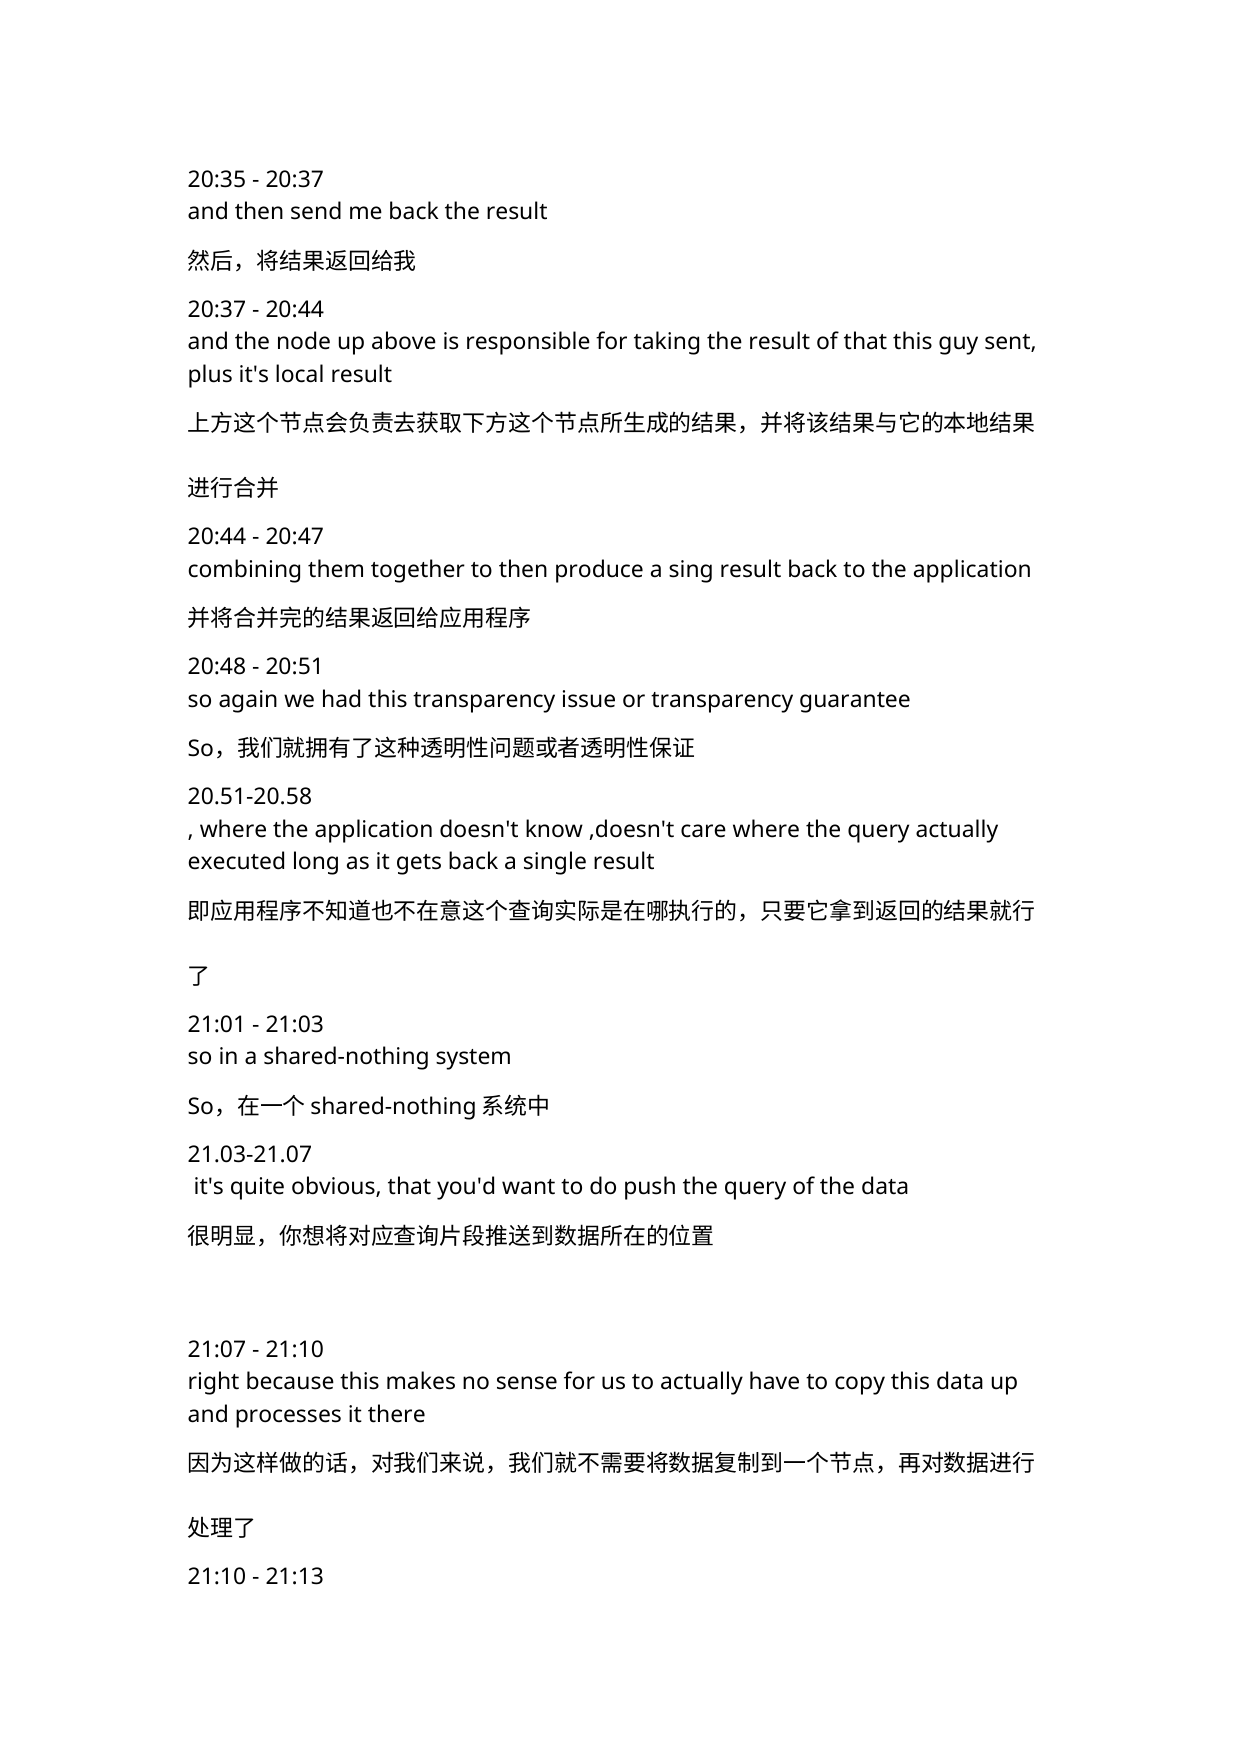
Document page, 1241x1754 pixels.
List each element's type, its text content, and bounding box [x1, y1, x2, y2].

text 20:37 - 20:44 [187, 292, 1053, 324]
text and the node up above is responsible for taking the result of that this guy sent, plus it's local result [187, 324, 1053, 389]
text , where the application doesn't know ,doesn't care where the query actually executed long as it gets back a single result [187, 812, 1053, 877]
text 并将合并完的结果返回给应用程序 [187, 584, 1053, 649]
text and then send me back the result [187, 194, 1053, 227]
text it's quite obvious, that you'd want to do push the query of the data [187, 1169, 1053, 1202]
text 很明显，你想将对应查询片段推送到数据所在的位置 [187, 1202, 1053, 1267]
text 21:10 - 21:13 [187, 1559, 1053, 1592]
text right because this makes no sense for us to actually have to copy this data up and processes it there [187, 1364, 1053, 1429]
text combining them together to then produce a sing result back to the application [187, 552, 1053, 584]
text 20:44 - 20:47 [187, 519, 1053, 552]
text 上方这个节点会负责去获取下方这个节点所生成的结果，并将该结果与它的本地结果进行合并 [187, 389, 1053, 519]
text 20.51-20.58 [187, 779, 1053, 812]
text 即应用程序不知道也不在意这个查询实际是在哪执行的，只要它拿到返回的结果就行了 [187, 877, 1053, 1007]
text 21:07 - 21:10 [187, 1332, 1053, 1364]
text 20:35 - 20:37 [187, 162, 1053, 194]
text 然后，将结果返回给我 [187, 227, 1053, 292]
text 因为这样做的话，对我们来说，我们就不需要将数据复制到一个节点，再对数据进行处理了 [187, 1429, 1053, 1559]
text So，我们就拥有了这种透明性问题或者透明性保证 [187, 714, 1053, 779]
text so in a shared-nothing system [187, 1039, 1053, 1072]
text So，在一个shared-nothing系统中 [187, 1072, 1053, 1137]
text 21.03-21.07 [187, 1137, 1053, 1169]
text 20:48 - 20:51 [187, 649, 1053, 682]
text 21:01 - 21:03 [187, 1007, 1053, 1039]
text so again we had this transparency issue or transparency guarantee [187, 682, 1053, 714]
